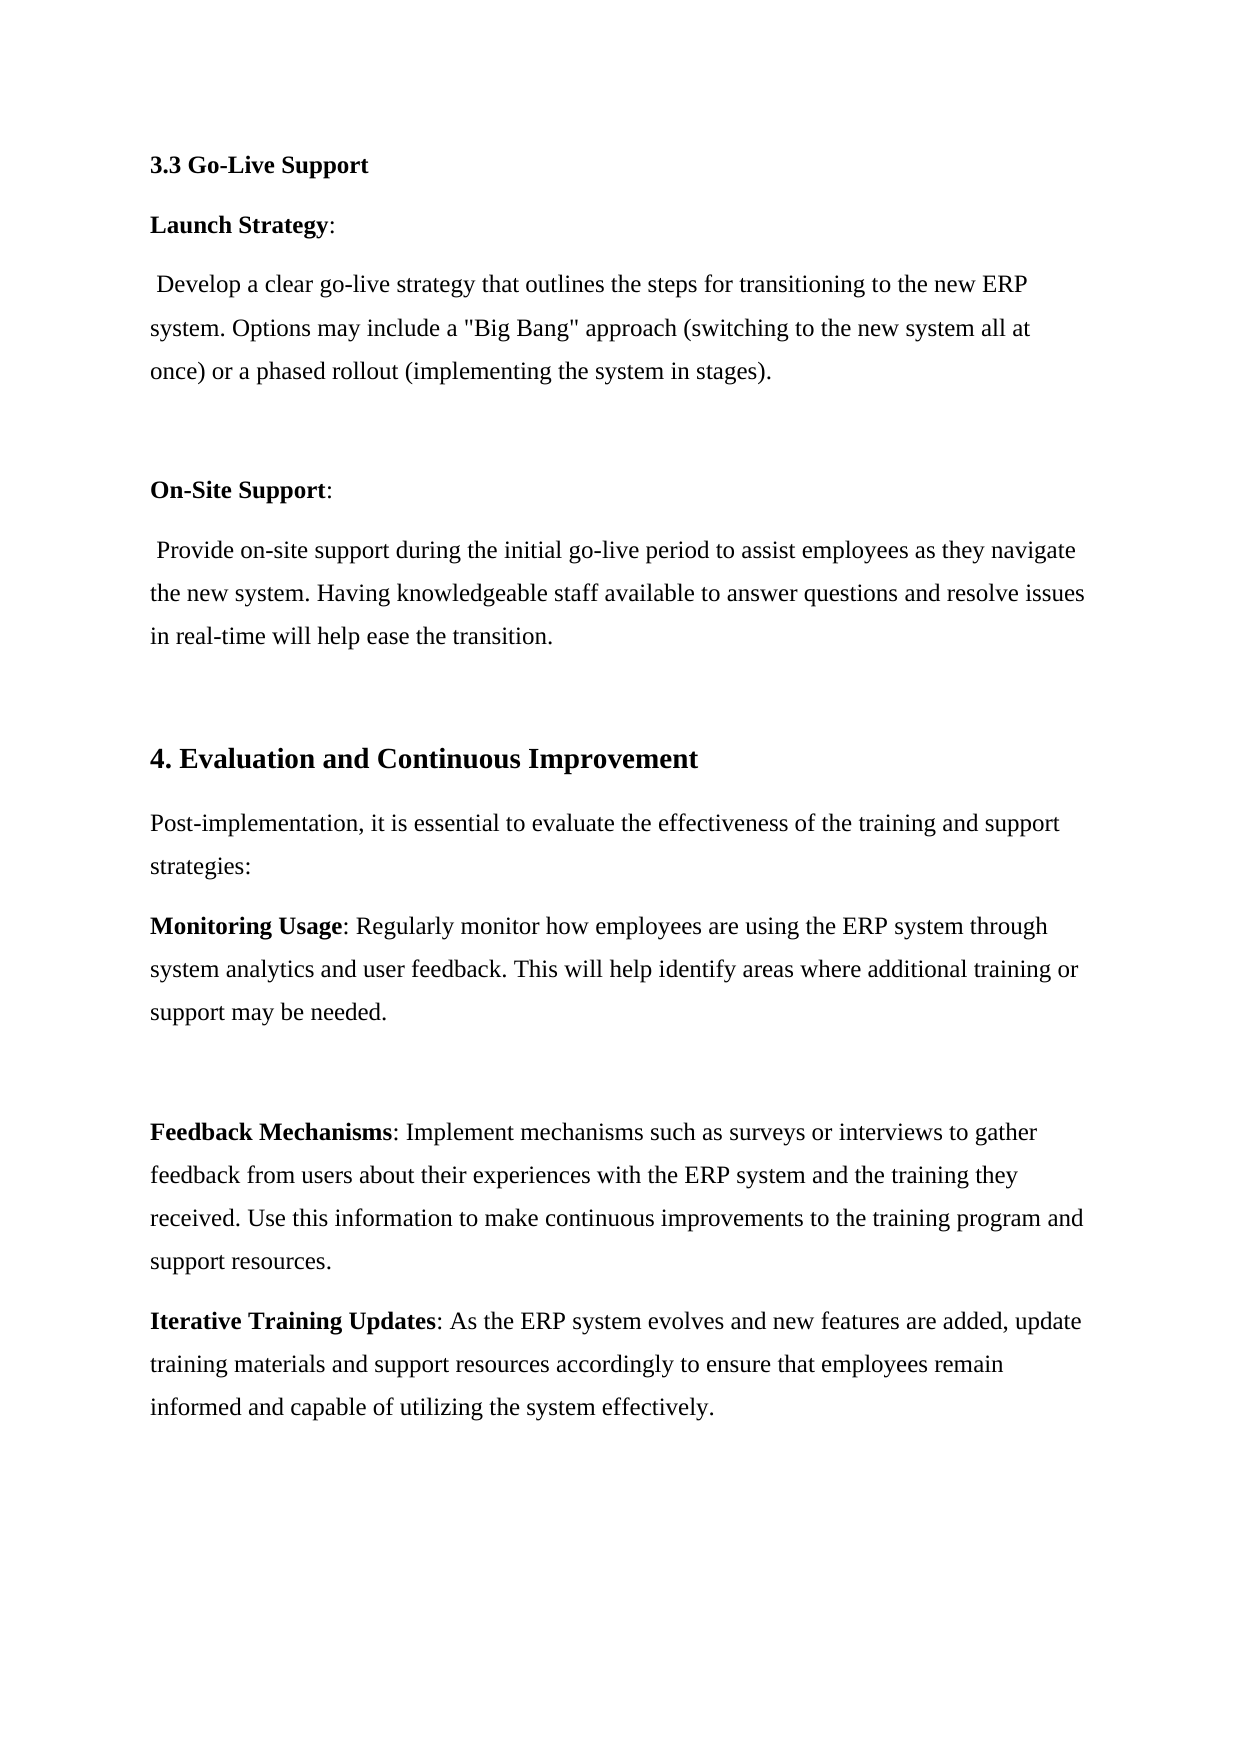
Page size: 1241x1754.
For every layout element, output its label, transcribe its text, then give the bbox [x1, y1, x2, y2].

text Iterative Training Updates: As the ERP system evolves and new features are added, update training materials and support resources accordingly to ensure that employees remain informed and capable of utilizing the system effectively. [150, 1306, 1090, 1421]
text 4. Evaluation and Continuous Improvement [150, 741, 1090, 774]
text Post-implementation, it is essential to evaluate the effectiveness of the training and support strategies: [150, 808, 1090, 880]
text Develop a clear go-live strategy that outlines the steps for transitioning to the new ERP system. Options may include a "Big Bang" approach (switching to the new system all at once) or a phased rollout (implementing the system in stages). [150, 269, 1090, 384]
text Monitoring Usage: Regularly monitor how employees are using the ERP system through system analytics and user feedback. This will help identify areas where additional training or support may be needed. [150, 911, 1090, 1026]
text Launch Strategy: [150, 210, 1090, 238]
text Provide on-site support during the initial go-live period to assist employees as they navigate the new system. Having knowledgeable staff available to answer questions and resolve issues in real-time will help ease the transition. [150, 535, 1090, 650]
text 3.3 Go-Live Support [150, 150, 1090, 179]
text On-Site Support: [150, 475, 1090, 504]
text Feedback Mechanisms: Implement mechanisms such as surveys or interviews to gather feedback from users about their experiences with the ERP system and the training they received. Use this information to make continuous improvements to the training program and support resources. [150, 1117, 1090, 1275]
